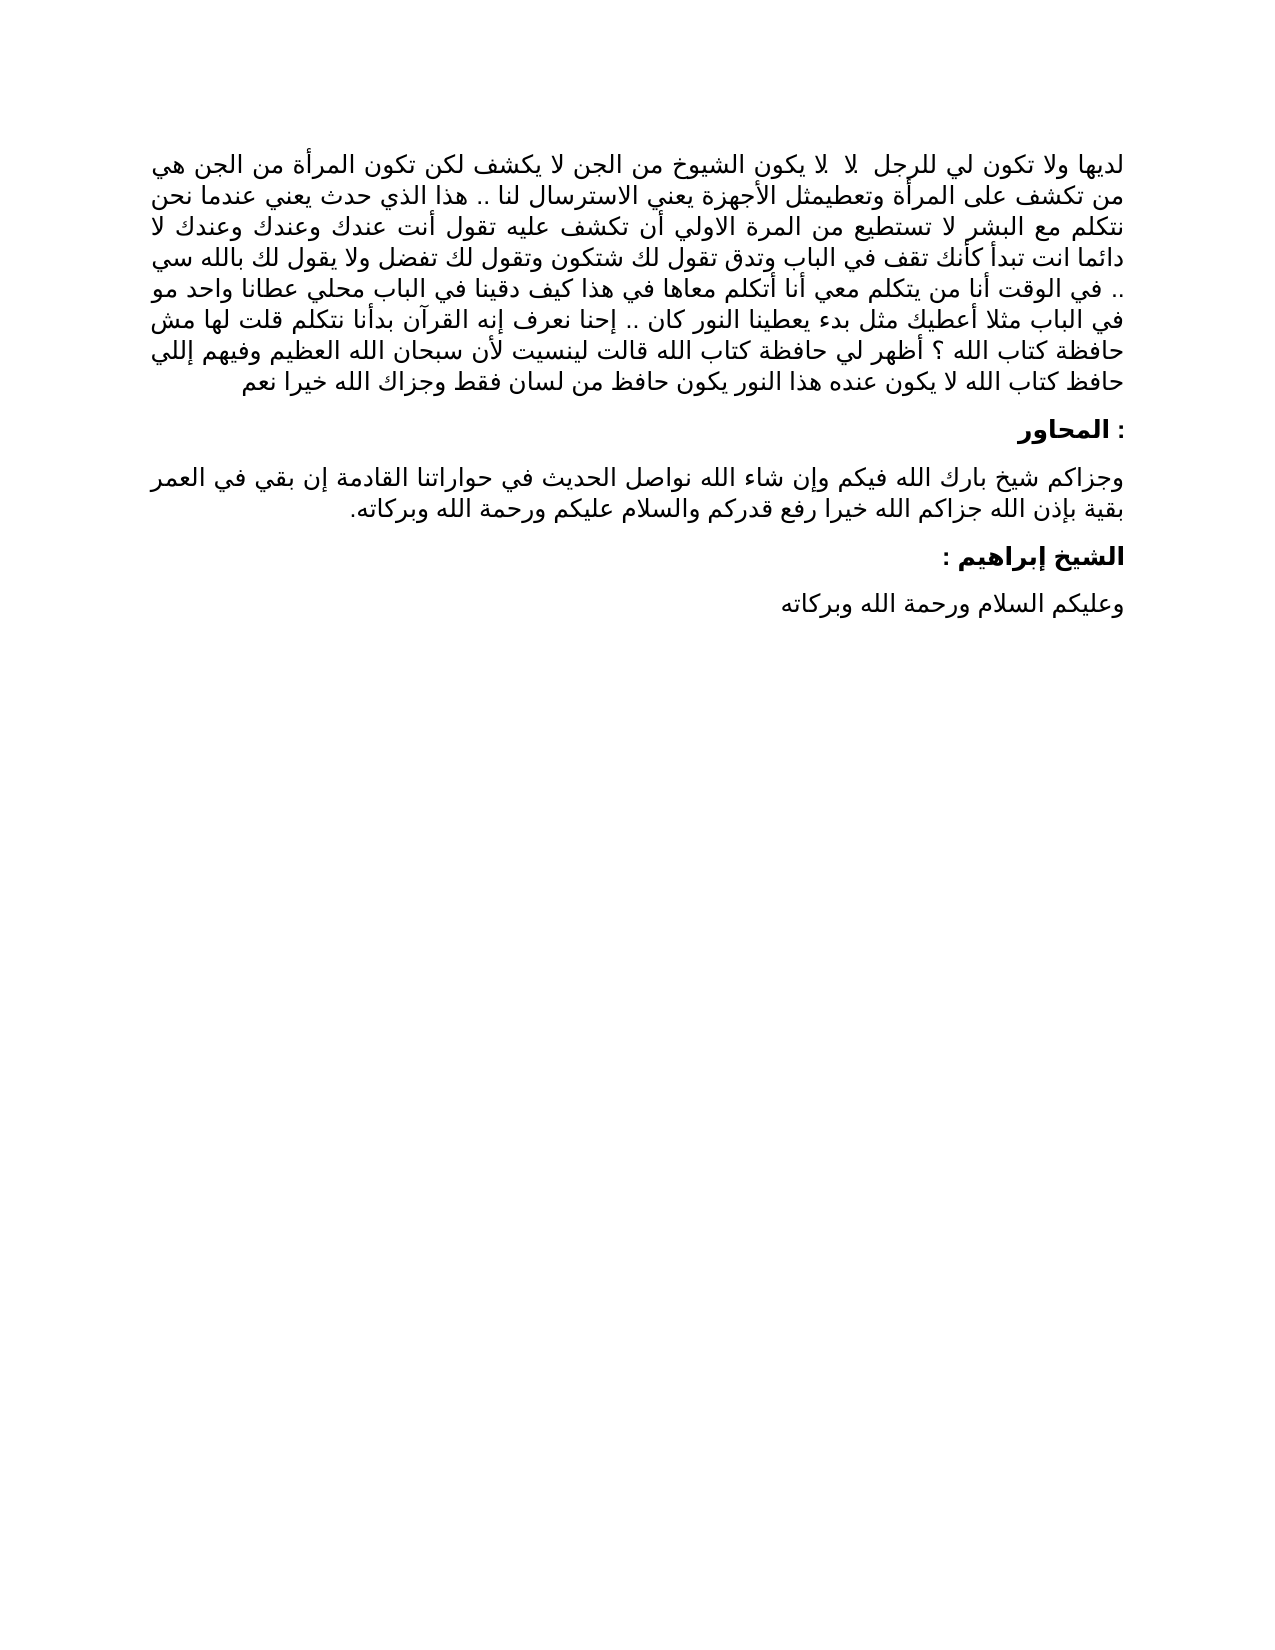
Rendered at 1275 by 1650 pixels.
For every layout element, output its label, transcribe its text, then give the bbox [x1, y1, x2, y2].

text وجزاكم شيخ بارك الله فيكم وإن شاء الله نواصل الحديث في حواراتنا القادمة إن بقي في العمر بقية بإذن الله جزاكم الله خيرا رفع قدركم والسلام عليكم ورحمة الله وبركاته. [150, 463, 1125, 522]
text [150, 150, 1125, 396]
text الشيخ إبراهيم : [150, 541, 1125, 570]
text المحاور : [150, 415, 1125, 444]
text وعليكم السلام ورحمة الله وبركاته [150, 589, 1125, 618]
